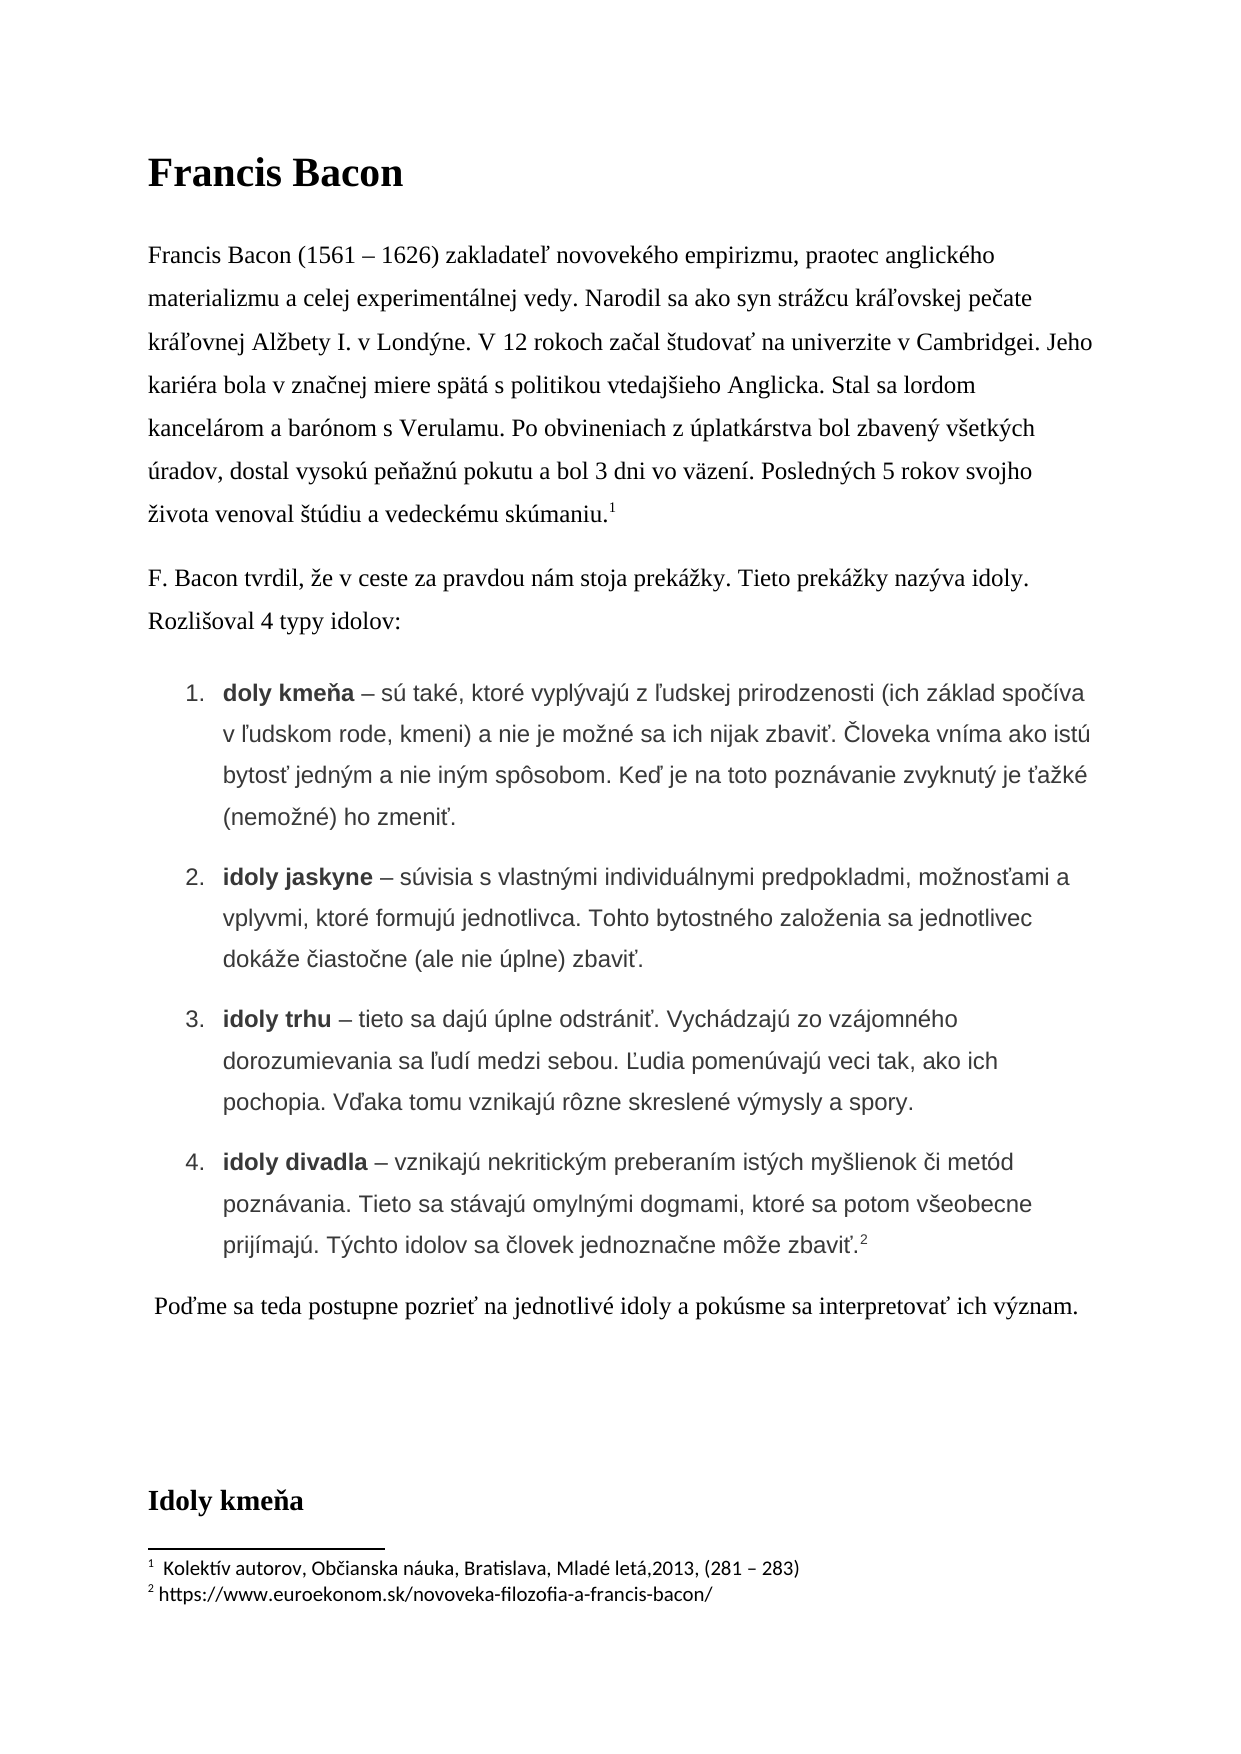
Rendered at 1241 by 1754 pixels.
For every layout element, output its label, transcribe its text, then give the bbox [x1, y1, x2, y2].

text Francis Bacon [148, 148, 1093, 196]
text Idoly kmeňa [148, 1483, 1093, 1516]
list idoly jaskyne – súvisia s vlastnými individuálnymi predpokladmi, možnosťami a vplyvmi, ktoré formujú jednotlivca. Tohto bytostného založenia sa jednotlivec dokáže čiastočne (ale nie úplne) zbaviť. [185, 863, 1093, 973]
text Poďme sa teda postupne pozrieť na jednotlivé idoly a pokúsme sa interpretovať ich význam. [148, 1291, 1093, 1320]
text F. Bacon tvrdil, že v ceste za pravdou nám stoja prekážky. Tieto prekážky nazýva idoly. Rozlišoval 4 typy idolov: [148, 563, 1093, 635]
list idoly divadla – vznikajú nekritickým preberaním istých myšlienok či metód poznávania. Tieto sa stávajú omylnými dogmami, ktoré sa potom všeobecne prijímajú. Týchto idolov sa človek jednoznačne môže zbaviť. [185, 1148, 1093, 1258]
list doly kmeňa – sú také, ktoré vyplývajú z ľudskej prirodzenosti (ich základ spočíva v ľudskom rode, kmeni) a nie je možné sa ich nijak zbaviť. Človeka vníma ako istú bytosť jedným a nie iným spôsobom. Keď je na toto poznávanie zvyknutý je ťažké (nemožné) ho zmeniť. [185, 678, 1093, 830]
text Francis Bacon (1561 – 1626) zakladateľ novovekého empirizmu, praotec anglického materializmu a celej experimentálnej vedy. Narodil sa ako syn strážcu kráľovskej pečate kráľovnej Alžbety I. v Londýne. V 12 rokoch začal študovať na univerzite v Cambridgei. Jeho kariéra bola v značnej miere spätá s politikou vtedajšieho Anglicka. Stal sa lordom kancelárom a barónom s Verulamu. Po obvineniach z úplatkárstva bol zbavený všetkých úradov, dostal vysokú peňažnú pokutu a bol 3 dni vo väzení. Posledných 5 rokov svojho života venoval štúdiu a vedeckému skúmaniu. [148, 240, 1093, 528]
list idoly trhu – tieto sa dajú úplne odstrániť. Vychádzajú zo vzájomného dorozumievania sa ľudí medzi sebou. Ľudia pomenúvajú veci tak, ako ich pochopia. Vďaka tomu vznikajú rôzne skreslené výmysly a spory. [185, 1005, 1093, 1116]
